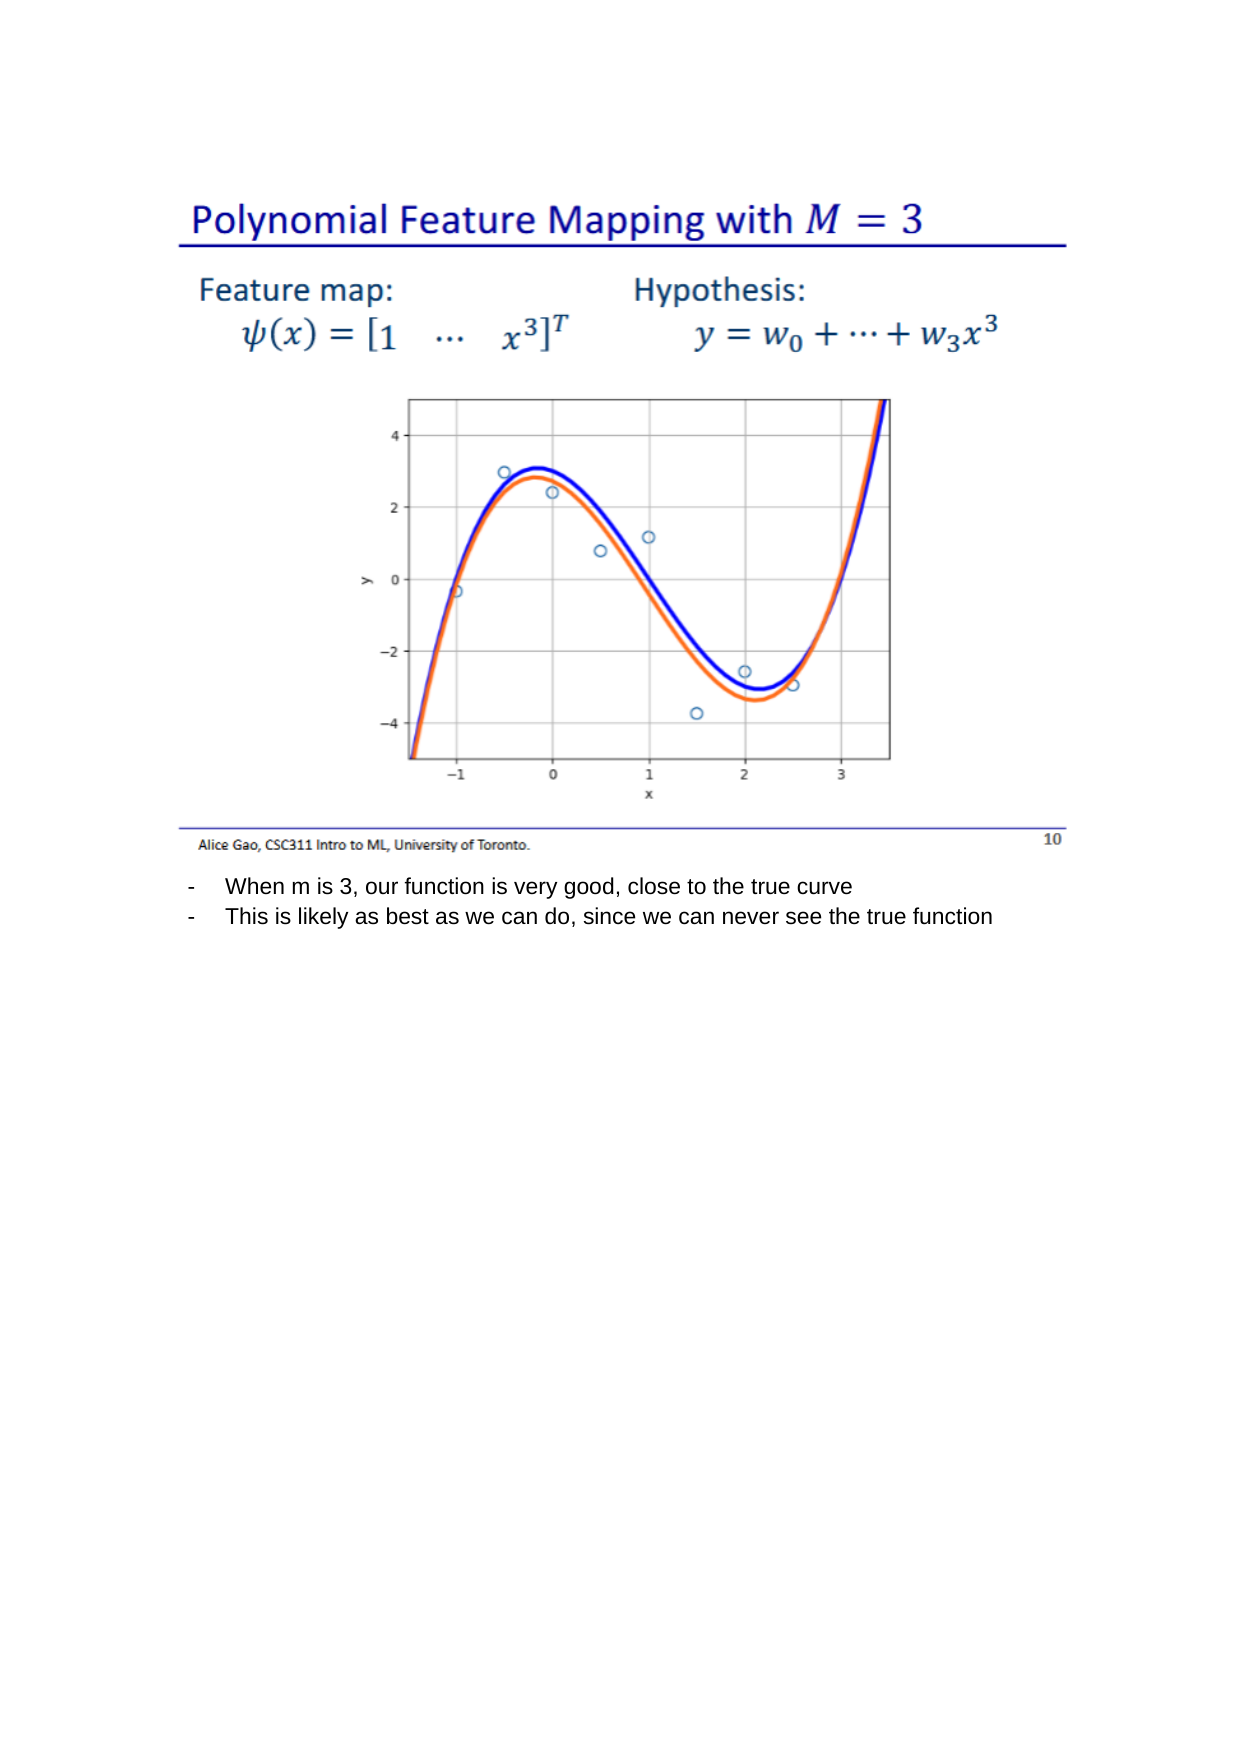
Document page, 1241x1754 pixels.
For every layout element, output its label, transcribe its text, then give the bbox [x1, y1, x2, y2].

list When m is 3, our function is very good, close to the true curve [187, 873, 1090, 899]
picture [150, 150, 1091, 869]
list This is likely as best as we can do, since we can never see the true function [187, 903, 1090, 929]
